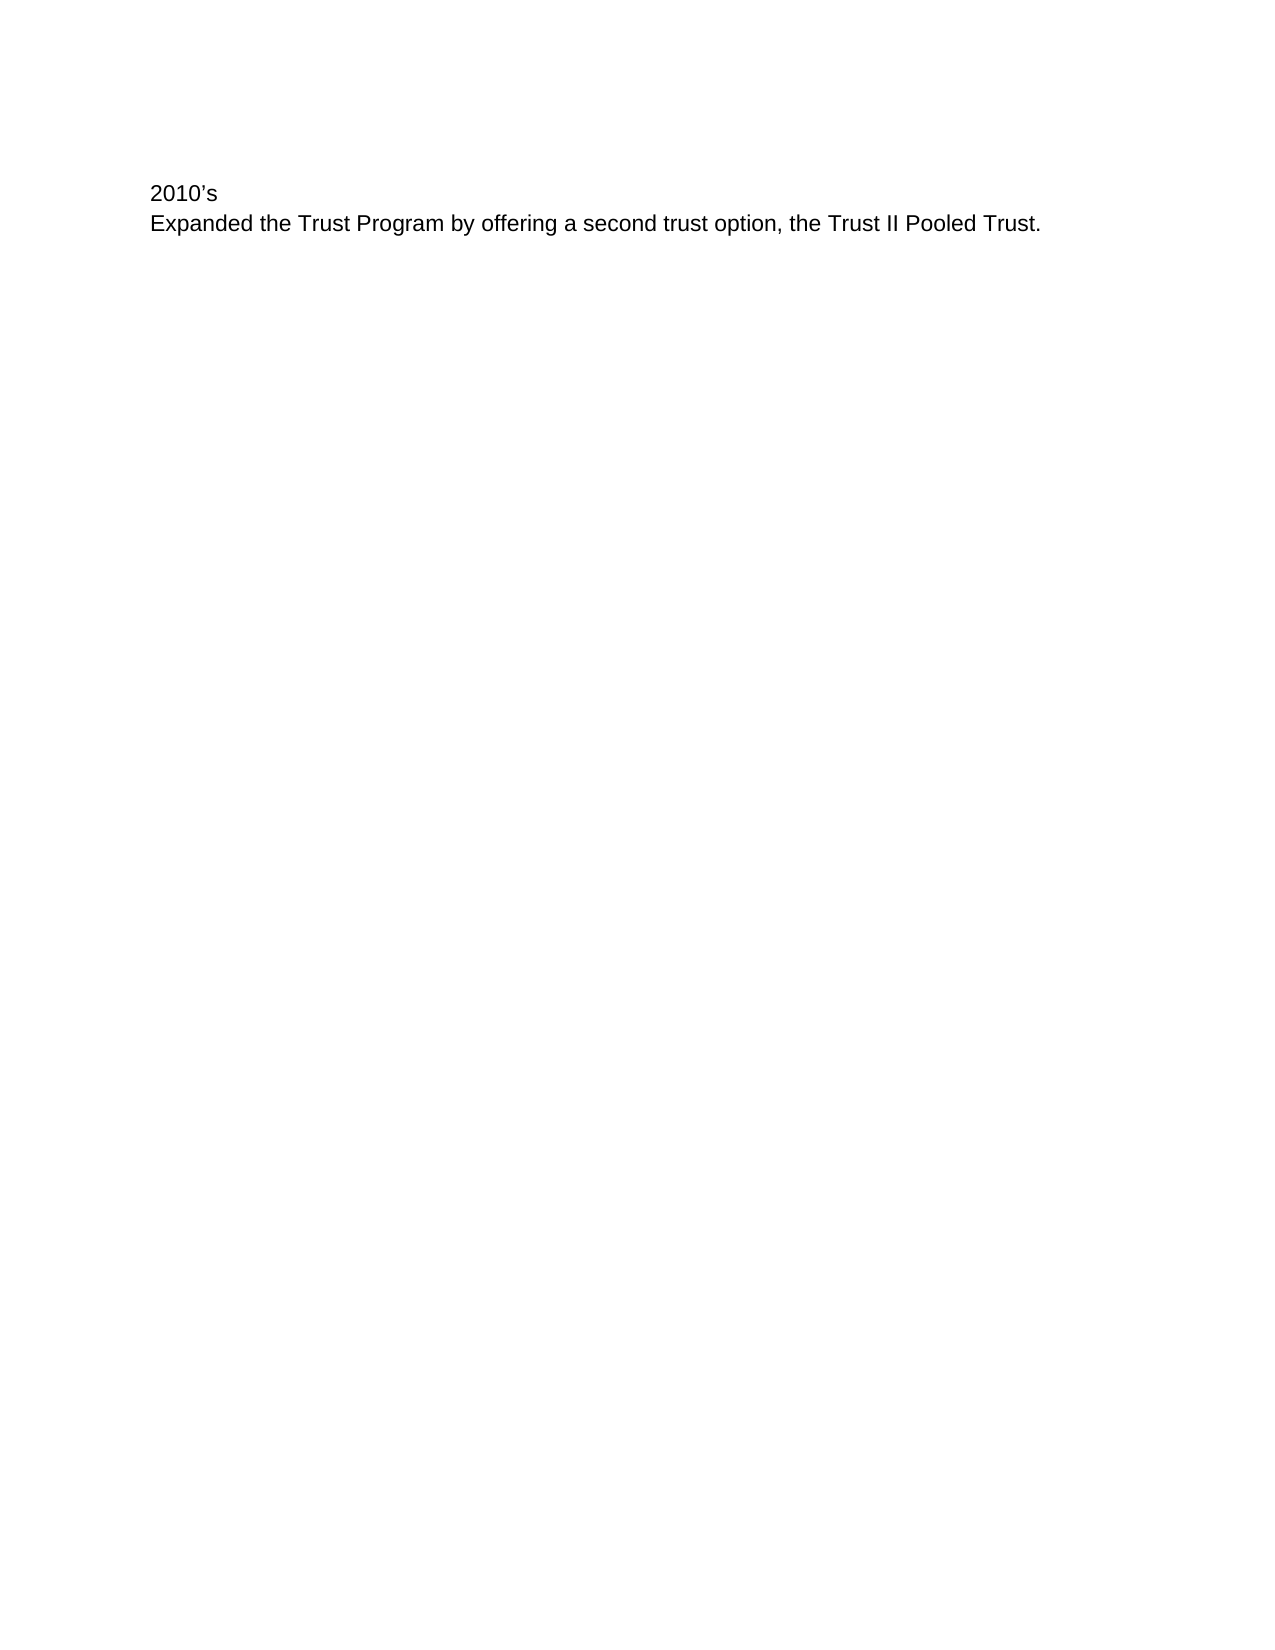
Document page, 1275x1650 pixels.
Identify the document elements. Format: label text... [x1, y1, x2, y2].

text 2010’s [150, 180, 1125, 207]
text Expanded the Trust Program by offering a second trust option, the Trust II Pooled Trust. [150, 210, 1125, 237]
